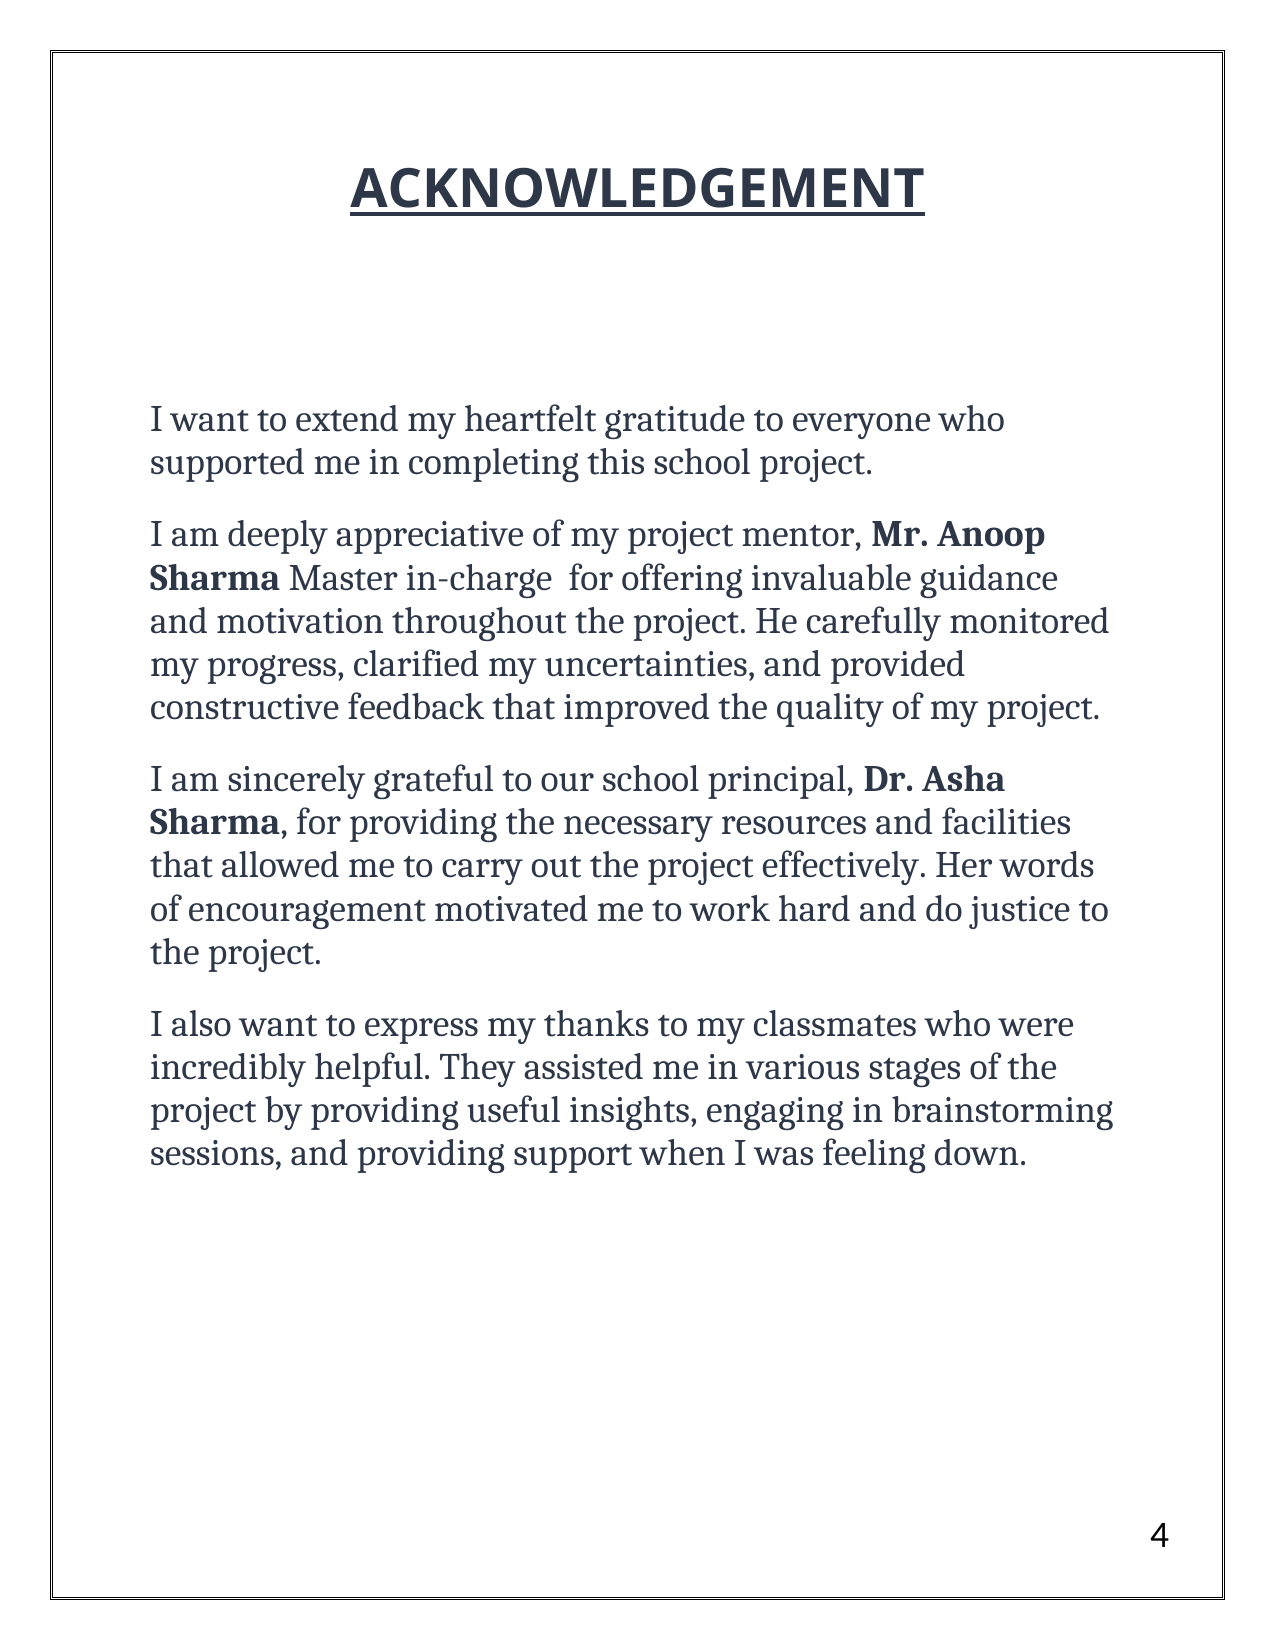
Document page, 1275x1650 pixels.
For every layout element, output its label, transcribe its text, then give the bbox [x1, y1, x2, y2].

text I also want to express my thanks to my classmates who were incredibly helpful. They assisted me in various stages of the project by providing useful insights, engaging in brainstorming sessions, and providing support when I was feeling down. [150, 1003, 1125, 1175]
text I want to extend my heartfelt gratitude to everyone who supported me in completing this school project. [150, 398, 1125, 484]
text I am deeply appreciative of my project mentor, Mr. Anoop Sharma Master in-charge for offering invaluable guidance and motivation throughout the project. He carefully monitored my progress, clarified my uncertainties, and provided constructive feedback that improved the quality of my project. [150, 513, 1125, 729]
text I am sincerely grateful to our school principal, Dr. Asha Sharma, for providing the necessary resources and facilities that allowed me to carry out the project effectively. Her words of encouragement motivated me to work hard and do justice to the project. [150, 758, 1125, 973]
text ACKNOWLEDGEMENT [150, 150, 1125, 224]
